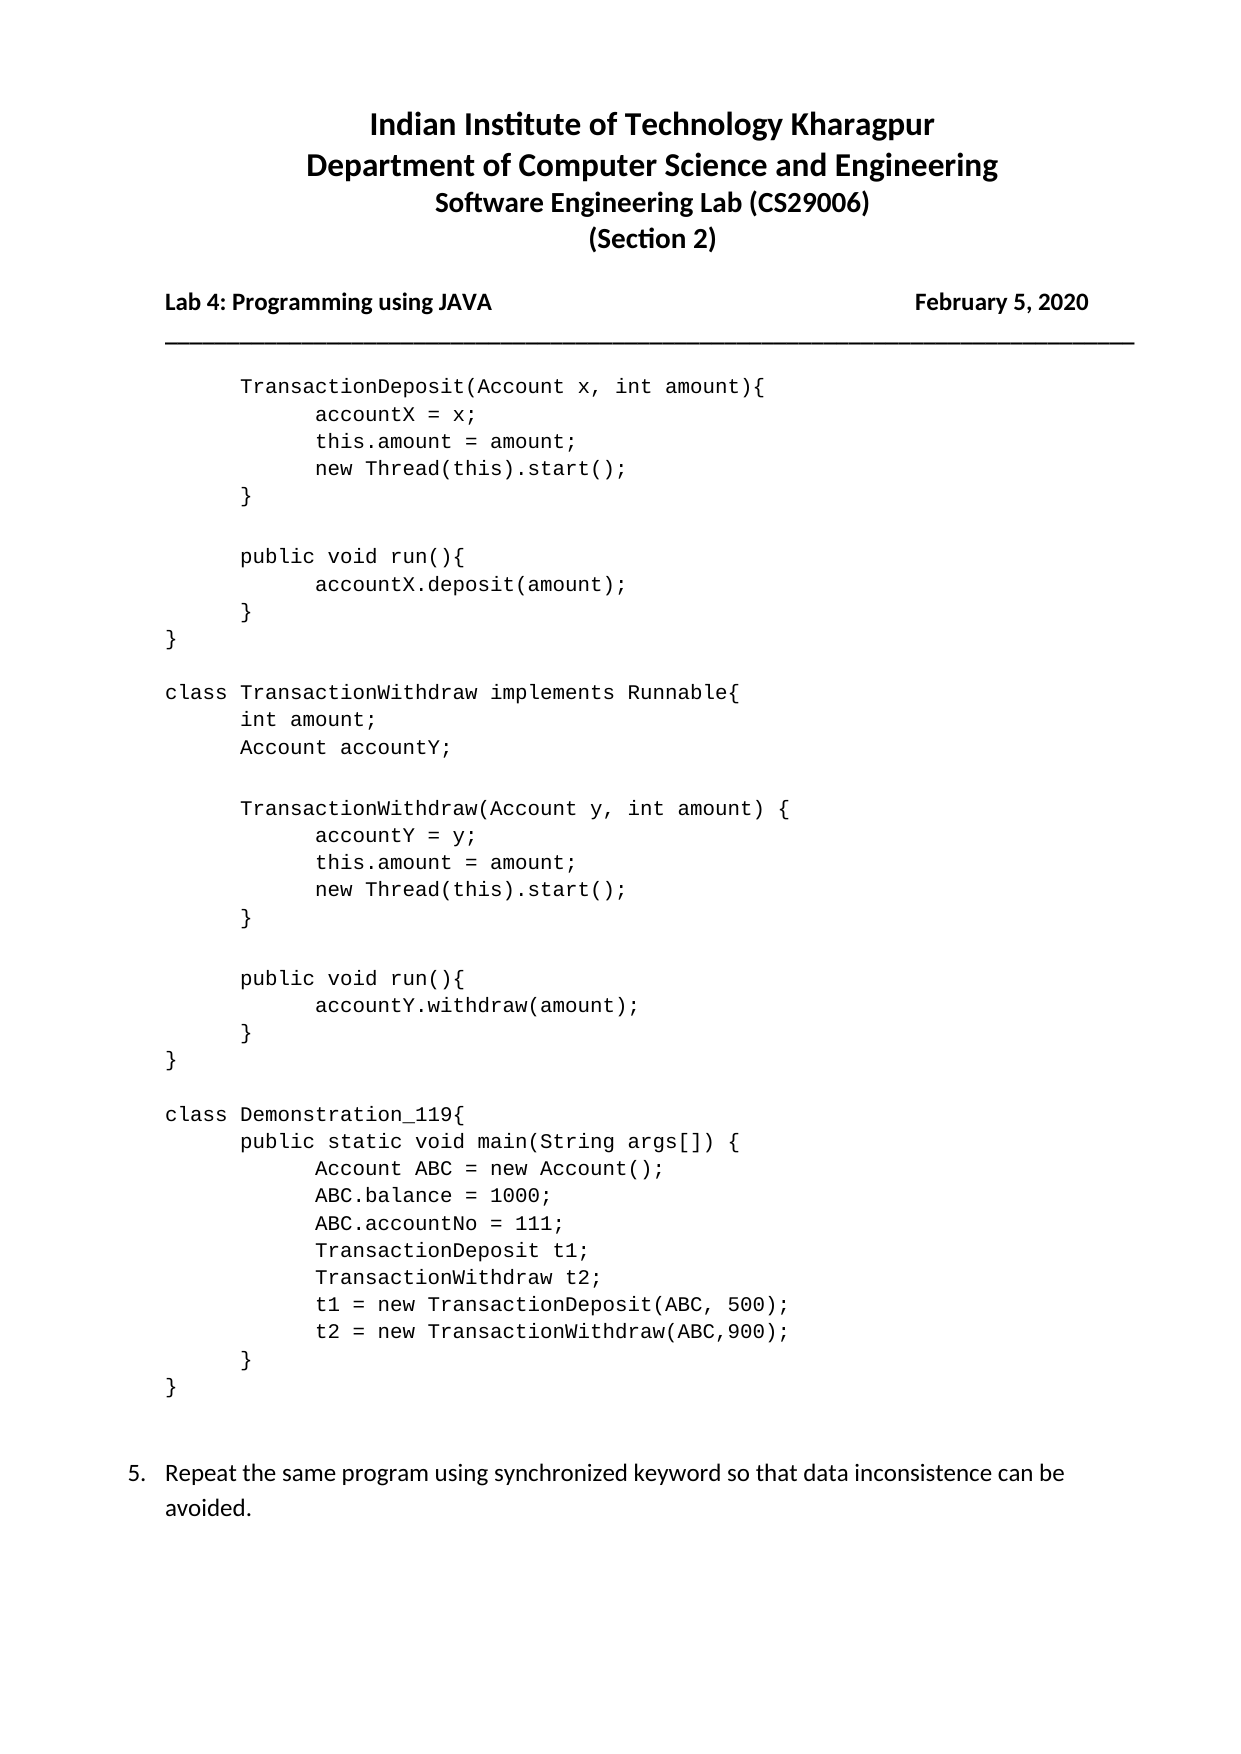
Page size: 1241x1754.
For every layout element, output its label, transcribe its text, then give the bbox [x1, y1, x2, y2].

text public void run(){ [165, 546, 1140, 570]
text accountY = y; [165, 825, 1140, 849]
text Account ABC = new Account(); [165, 1158, 1140, 1182]
text } [165, 1022, 1140, 1046]
text public void run(){ [165, 968, 1140, 992]
text } [165, 601, 1140, 624]
text } [165, 907, 1140, 930]
text t2 = new TransactionWithdraw(ABC,900); [165, 1321, 1140, 1345]
text class TransactionWithdraw implements Runnable{ [165, 682, 1140, 706]
list Repeat the same program using synchronized keyword so that data inconsistence can be avoided. [127, 1457, 1140, 1523]
text } [165, 1049, 1140, 1073]
text TransactionWithdraw t2; [165, 1267, 1140, 1291]
text public static void main(String args[]) { [165, 1131, 1140, 1155]
text accountX.deposit(amount); [165, 573, 1140, 597]
text t1 = new TransactionDeposit(ABC, 500); [165, 1294, 1140, 1318]
text TransactionDeposit t1; [165, 1240, 1140, 1263]
text this.amount = amount; [165, 431, 1140, 454]
text int amount; [165, 709, 1140, 733]
text new Thread(this).start(); [165, 458, 1140, 482]
text TransactionWithdraw(Account y, int amount) { [165, 798, 1140, 822]
text class Demonstration_119{ [165, 1104, 1140, 1127]
text } [165, 1348, 1140, 1372]
text } [165, 628, 1140, 652]
text accountY.withdraw(amount); [165, 995, 1140, 1019]
text ABC.accountNo = 111; [165, 1213, 1140, 1236]
text } [165, 1376, 1140, 1399]
text this.amount = amount; [165, 852, 1140, 876]
text } [165, 485, 1140, 509]
text Account accountY; [165, 737, 1140, 760]
text ABC.balance = 1000; [165, 1185, 1140, 1209]
text accountX = x; [165, 403, 1140, 427]
text new Thread(this).start(); [165, 879, 1140, 903]
text TransactionDeposit(Account x, int amount){ [165, 376, 1140, 400]
